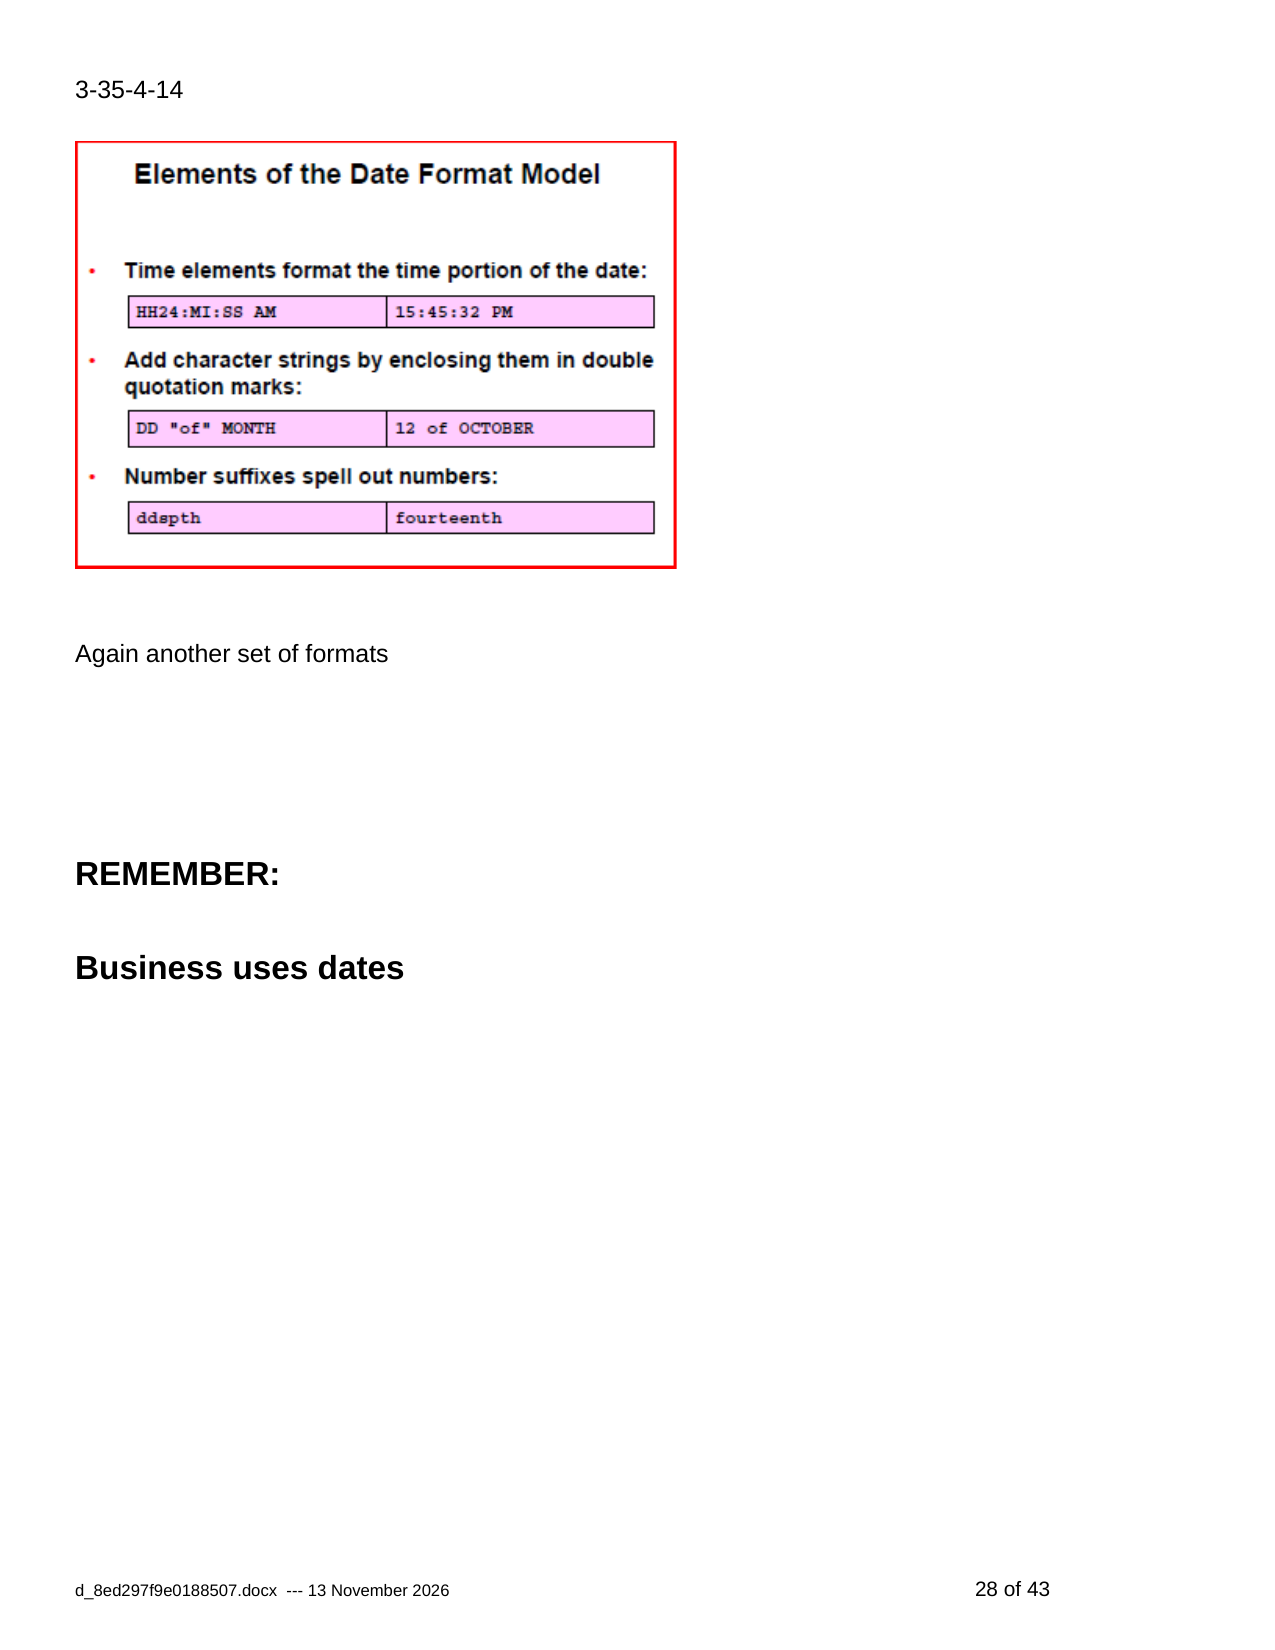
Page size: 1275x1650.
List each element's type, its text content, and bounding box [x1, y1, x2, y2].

text 3-35-4-14 [75, 75, 1200, 104]
text Again another set of formats [75, 638, 1200, 667]
picture [75, 141, 677, 569]
subtitle REMEMBER: [75, 854, 1200, 892]
subtitle Business uses dates [75, 948, 1200, 986]
